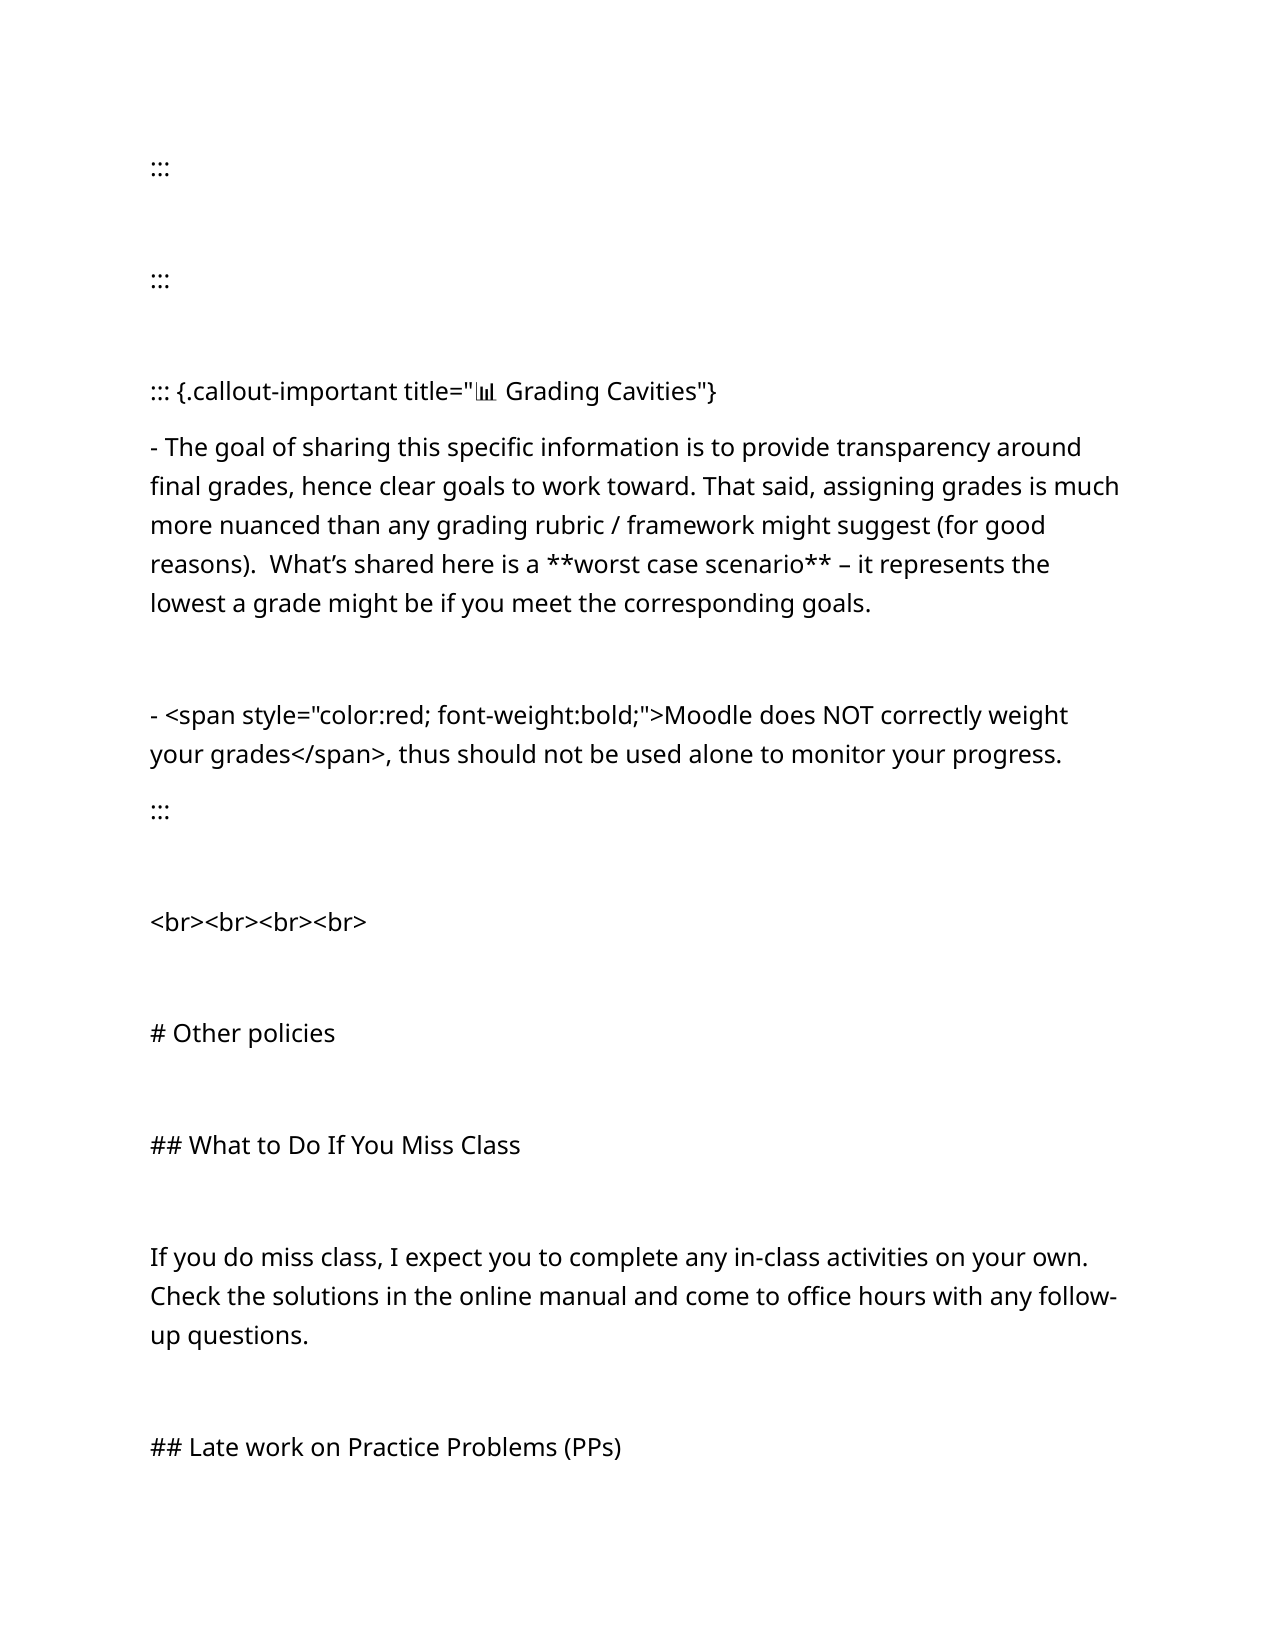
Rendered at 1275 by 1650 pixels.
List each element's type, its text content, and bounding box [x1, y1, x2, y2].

text ::: {.callout-important title="📊 Grading Cavities"} [150, 373, 1125, 407]
text ::: [150, 792, 1125, 827]
text ## What to Do If You Miss Class [150, 1127, 1125, 1162]
text If you do miss class, I expect you to complete any in-class activities on your own. Check the solutions in the online manual and come to office hours with any follow-up questions. [150, 1239, 1125, 1352]
text # Other policies [150, 1016, 1125, 1050]
text - The goal of sharing this specific information is to provide transparency around final grades, hence clear goals to work toward. That said, assigning grades is much more nuanced than any grading rubric / framework might suggest (for good reasons). What’s shared here is a **worst case scenario** – it represents the lowest a grade might be if you meet the corresponding goals. [150, 429, 1125, 620]
text ::: [150, 262, 1125, 296]
text ::: [150, 150, 1125, 184]
text <br><br><br><br> [150, 904, 1125, 938]
text ## Late work on Practice Problems (PPs) [150, 1429, 1125, 1463]
text - <span style="color:red; font-weight:bold;">Moodle does NOT correctly weight your grades</span>, thus should not be used alone to monitor your progress. [150, 697, 1125, 771]
